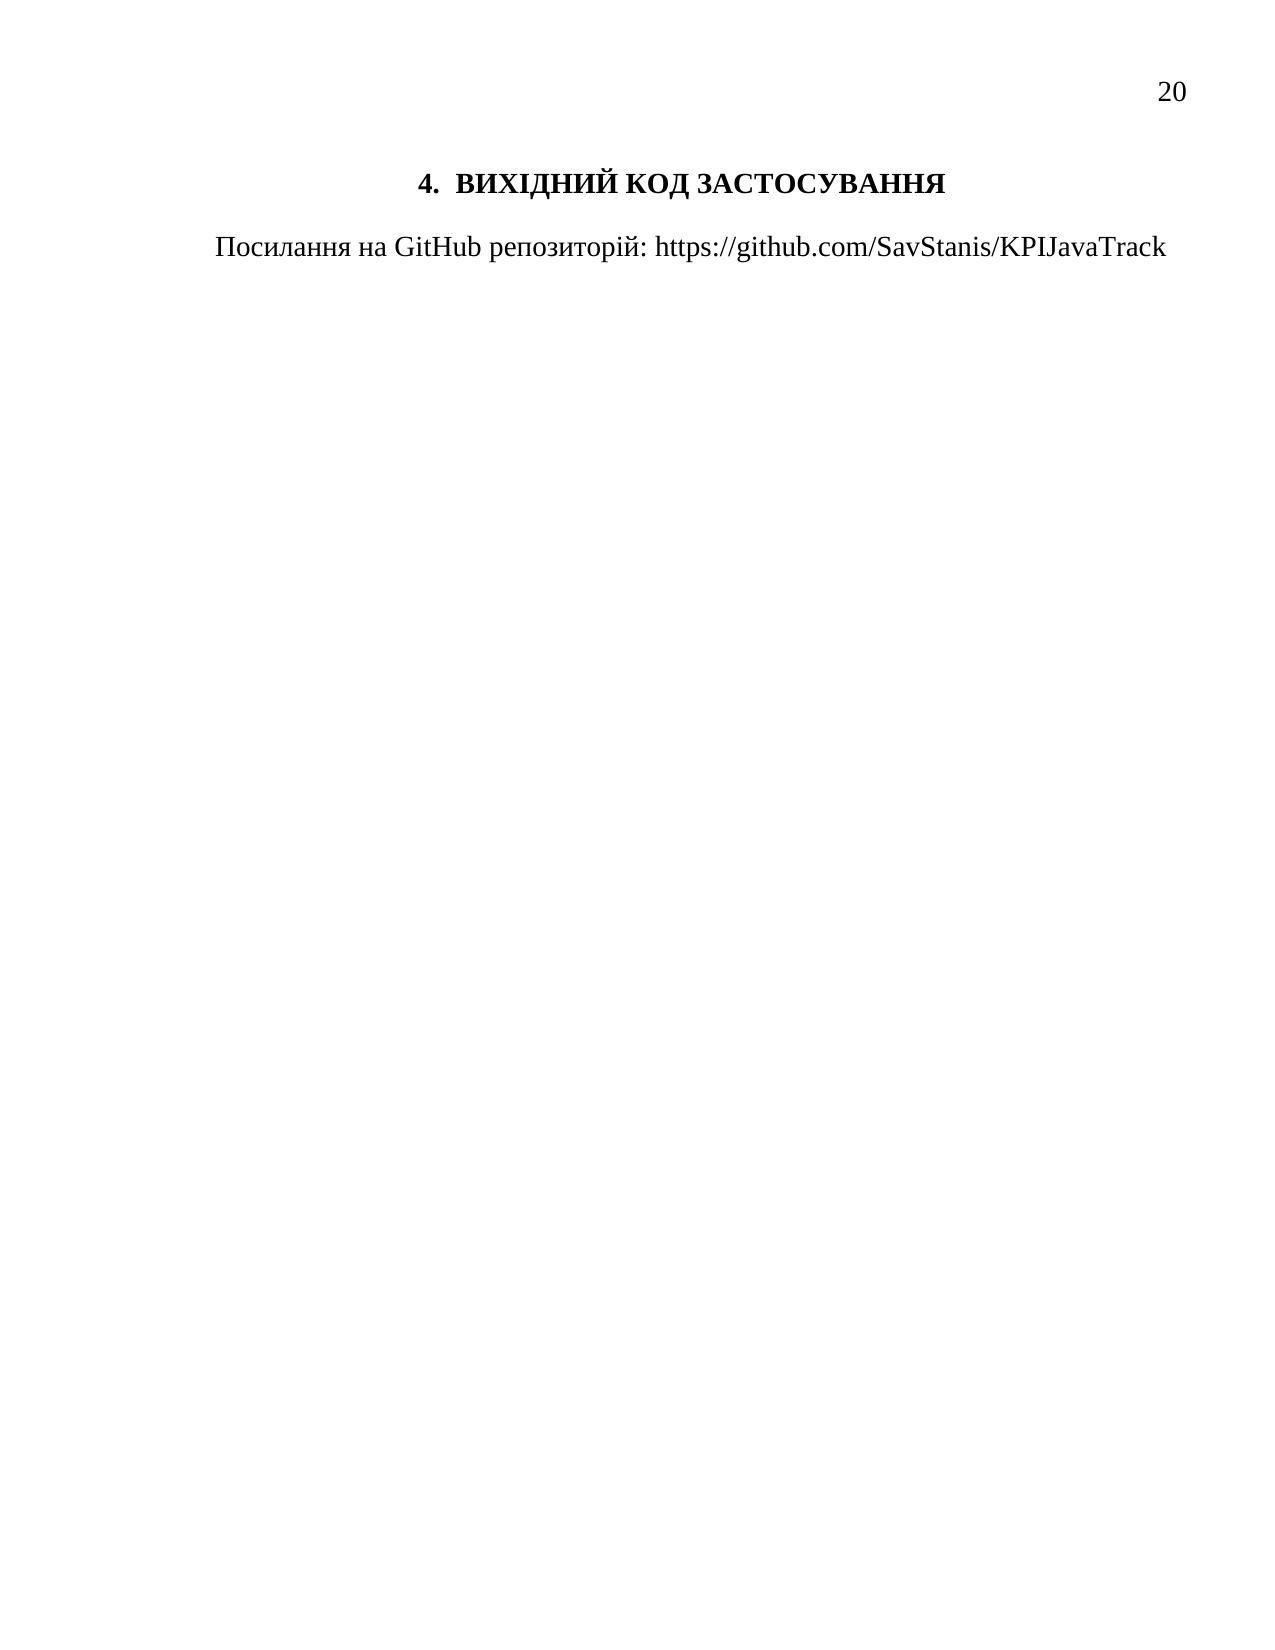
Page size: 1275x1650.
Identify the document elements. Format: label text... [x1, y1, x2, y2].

subtitle Вихідний код застосування [177, 166, 1186, 199]
list Посилання на GitHub репозиторій: https://github.com/SavStanis/KPIJavaTrack [215, 229, 1186, 262]
